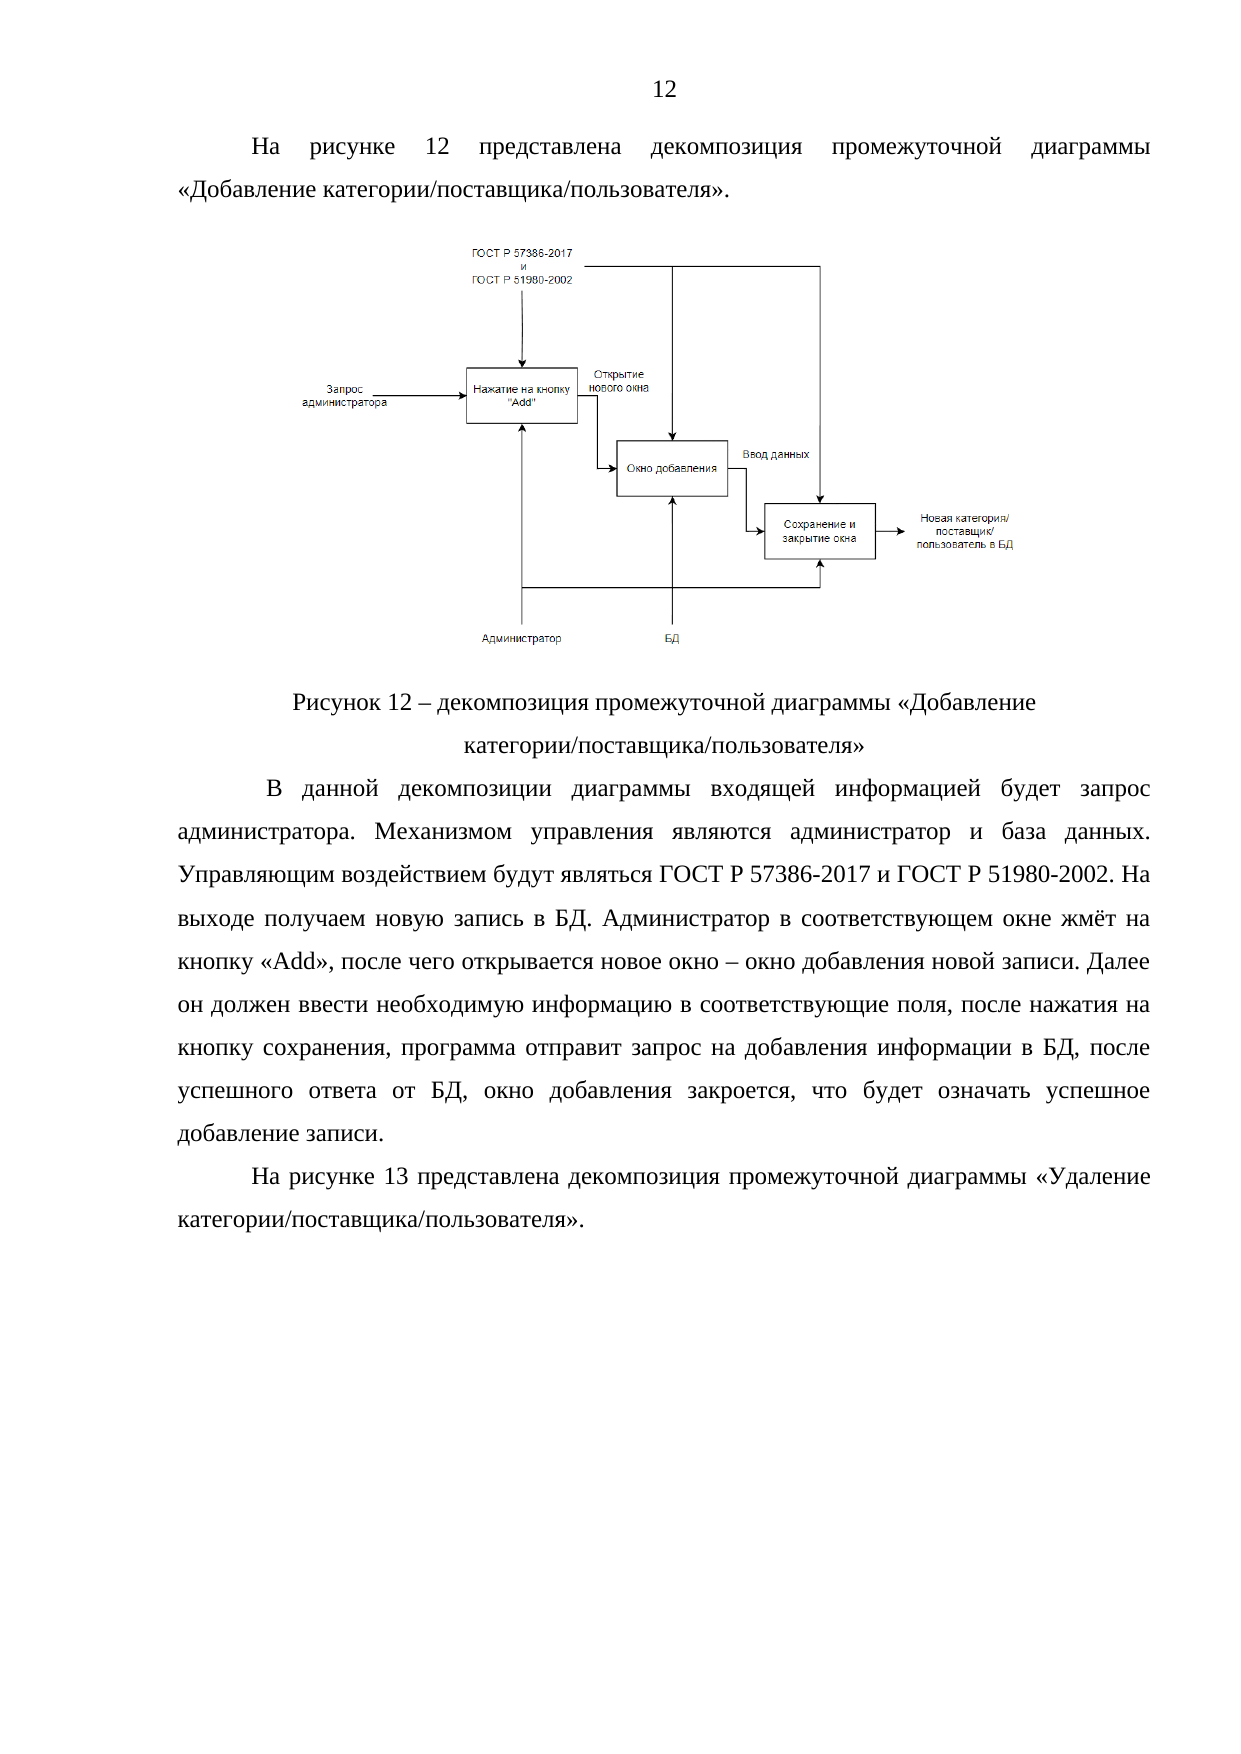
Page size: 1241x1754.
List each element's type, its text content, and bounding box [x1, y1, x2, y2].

text На рисунке 12 представлена декомпозиция промежуточной диаграммы «Добавление категории/поставщика/пользователя». [177, 131, 1152, 203]
text На рисунке 13 представлена декомпозиция промежуточной диаграммы «Удаление категории/поставщика/пользователя». [177, 1161, 1152, 1233]
picture [296, 217, 1033, 673]
text В данной декомпозиции диаграммы входящей информацией будет запрос администратора. Механизмом управления являются администратор и база данных. Управляющим воздействием будут являться ГОСТ Р 57386-2017 и ГОСТ Р 51980-2002. На выходе получаем новую запись в БД. Администратор в соответствующем окне жмёт на кнопку «Add», после чего открывается новое окно – окно добавления новой записи. Далее он должен ввести необходимую информацию в соответствующие поля, после нажатия на кнопку сохранения, программа отправит запрос на добавления информации в БД, после успешного ответа от БД, окно добавления закроется, что будет означать успешное добавление записи. [177, 773, 1152, 1147]
text Рисунок 12 – декомпозиция промежуточной диаграммы «Добавление категории/поставщика/пользователя» [177, 687, 1152, 759]
